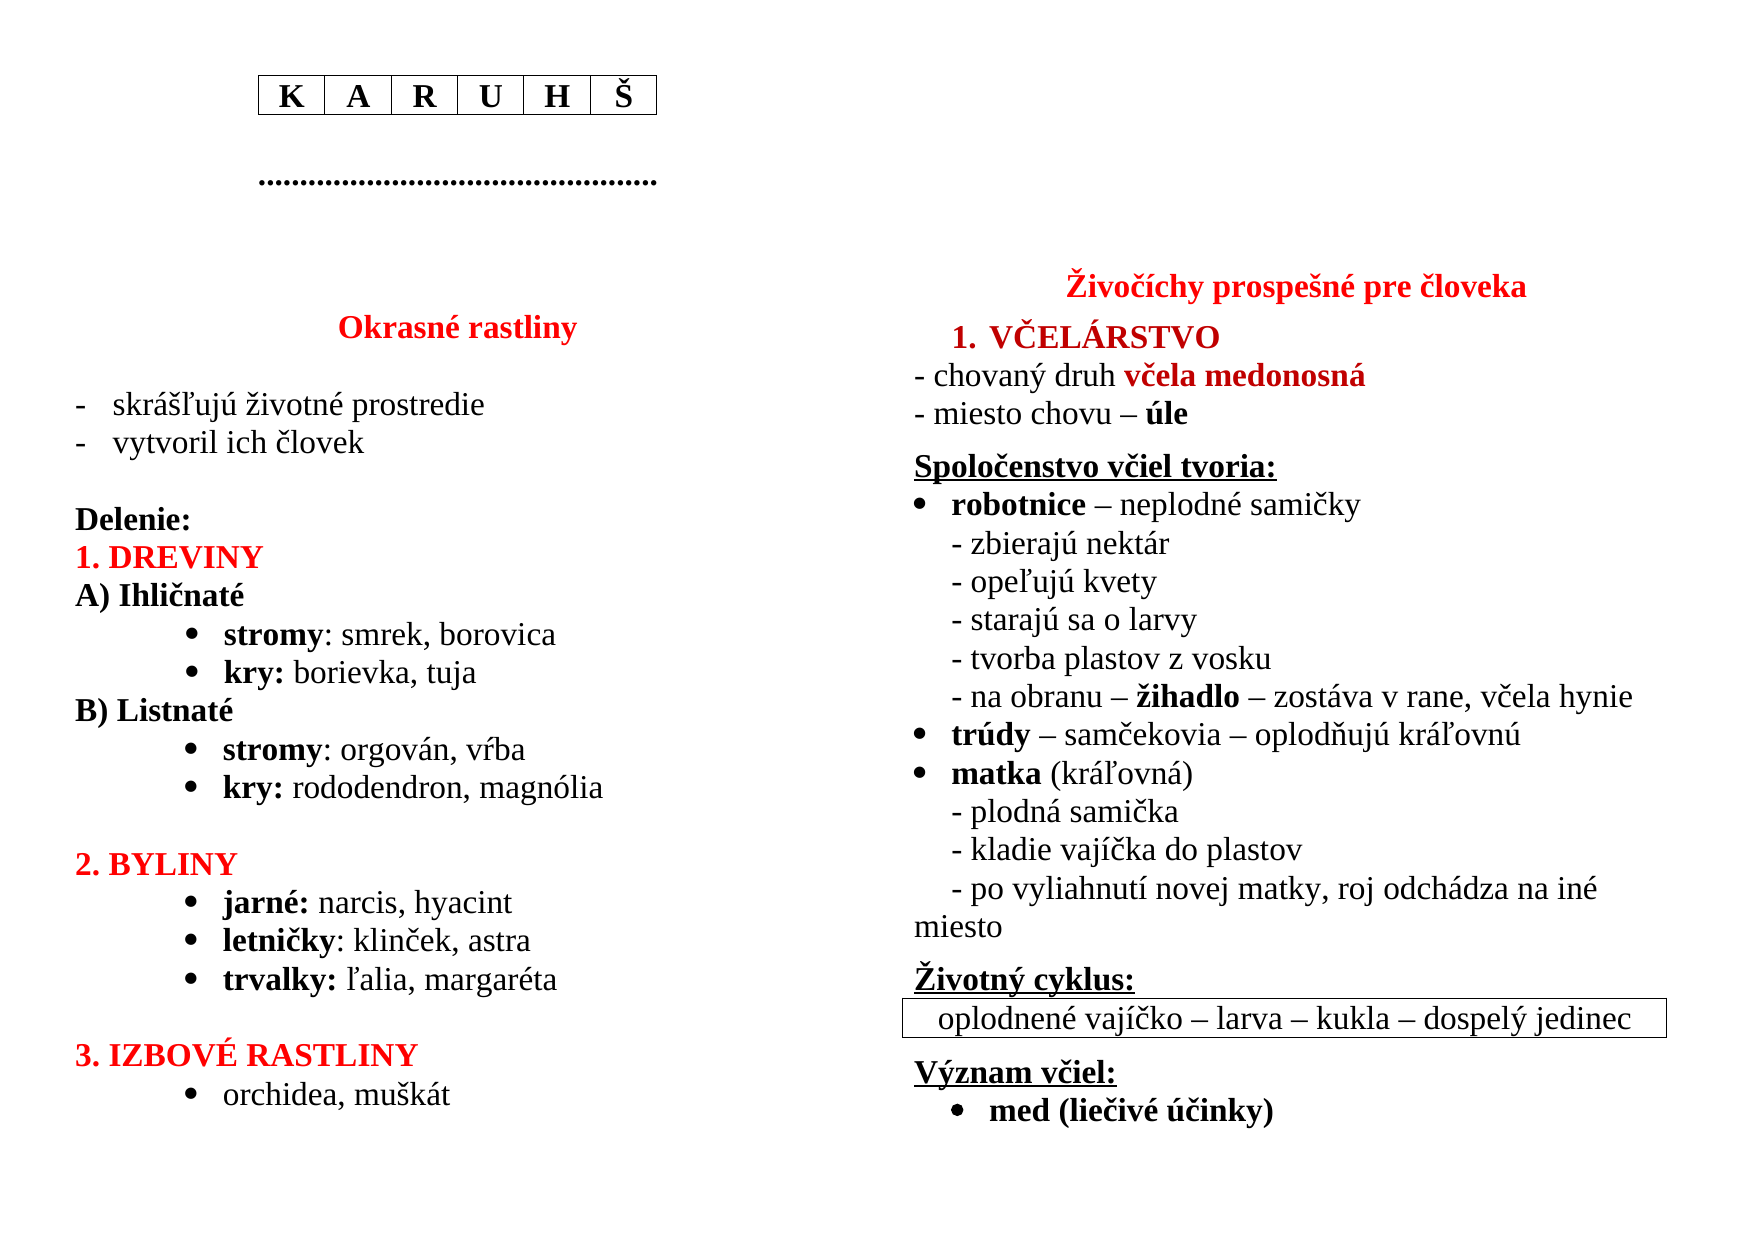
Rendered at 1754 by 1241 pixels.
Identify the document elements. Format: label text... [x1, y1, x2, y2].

text Význam včiel: [914, 1052, 1679, 1091]
text 2. BYLINY [75, 844, 840, 882]
list - kladie vajíčka do plastov [951, 830, 1679, 868]
list orchidea, muškát [185, 1074, 840, 1112]
table_header H [524, 76, 590, 114]
text B) Listnaté [75, 690, 840, 729]
table_header R [392, 76, 457, 114]
list kry: rododendron, magnólia [185, 767, 840, 805]
text Životný cyklus: [914, 959, 1679, 997]
list matka (kráľovná) [914, 753, 1679, 791]
text Delenie: [75, 499, 840, 537]
table_header oplodnené vajíčko – larva – kukla – dospelý jedinec [903, 999, 1666, 1037]
text ................................................ [75, 154, 840, 192]
table_header K [259, 76, 324, 114]
text 3. IZBOVÉ RASTLINY [75, 1035, 840, 1074]
list stromy: orgován, vŕba [185, 729, 840, 767]
text - po vyliahnutí novej matky, roj odchádza na iné miesto [914, 868, 1679, 945]
text - na obranu – žihadlo – zostáva v rane, včela hynie [914, 676, 1679, 715]
text - miesto chovu – úle [914, 394, 1679, 432]
list - zbierajú nektár [951, 523, 1679, 561]
text A) Ihličnaté [75, 575, 840, 614]
list med (liečivé účinky) [951, 1091, 1679, 1129]
list VČELÁRSTVO [951, 317, 1679, 355]
list - plodná samička [951, 791, 1679, 830]
list trúdy – samčekovia – oplodňujú kráľovnú [914, 715, 1679, 753]
list vytvoril ich človek [75, 422, 840, 460]
list - starajú sa o larvy [951, 600, 1679, 638]
table_header U [458, 76, 523, 114]
text Spoločenstvo včiel tvoria: [914, 446, 1679, 485]
list - tvorba plastov z vosku [951, 638, 1679, 676]
list skrášľujú životné prostredie [75, 384, 840, 422]
list robotnice – neplodné samičky [914, 485, 1679, 523]
list stromy: smrek, borovica [186, 614, 840, 652]
text Okrasné rastliny [75, 307, 840, 345]
table_header A [325, 76, 391, 114]
text Živočíchy prospešné pre človeka [914, 267, 1679, 305]
list letničky: klinček, astra [185, 920, 840, 959]
list kry: borievka, tuja [186, 652, 840, 690]
text - chovaný druh včela medonosná [914, 355, 1679, 394]
list - opeľujú kvety [951, 561, 1679, 600]
table_header Š [591, 76, 656, 114]
text 1. DREVINY [75, 537, 840, 575]
list jarné: narcis, hyacint [185, 882, 840, 920]
list trvalky: ľalia, margaréta [185, 959, 840, 997]
